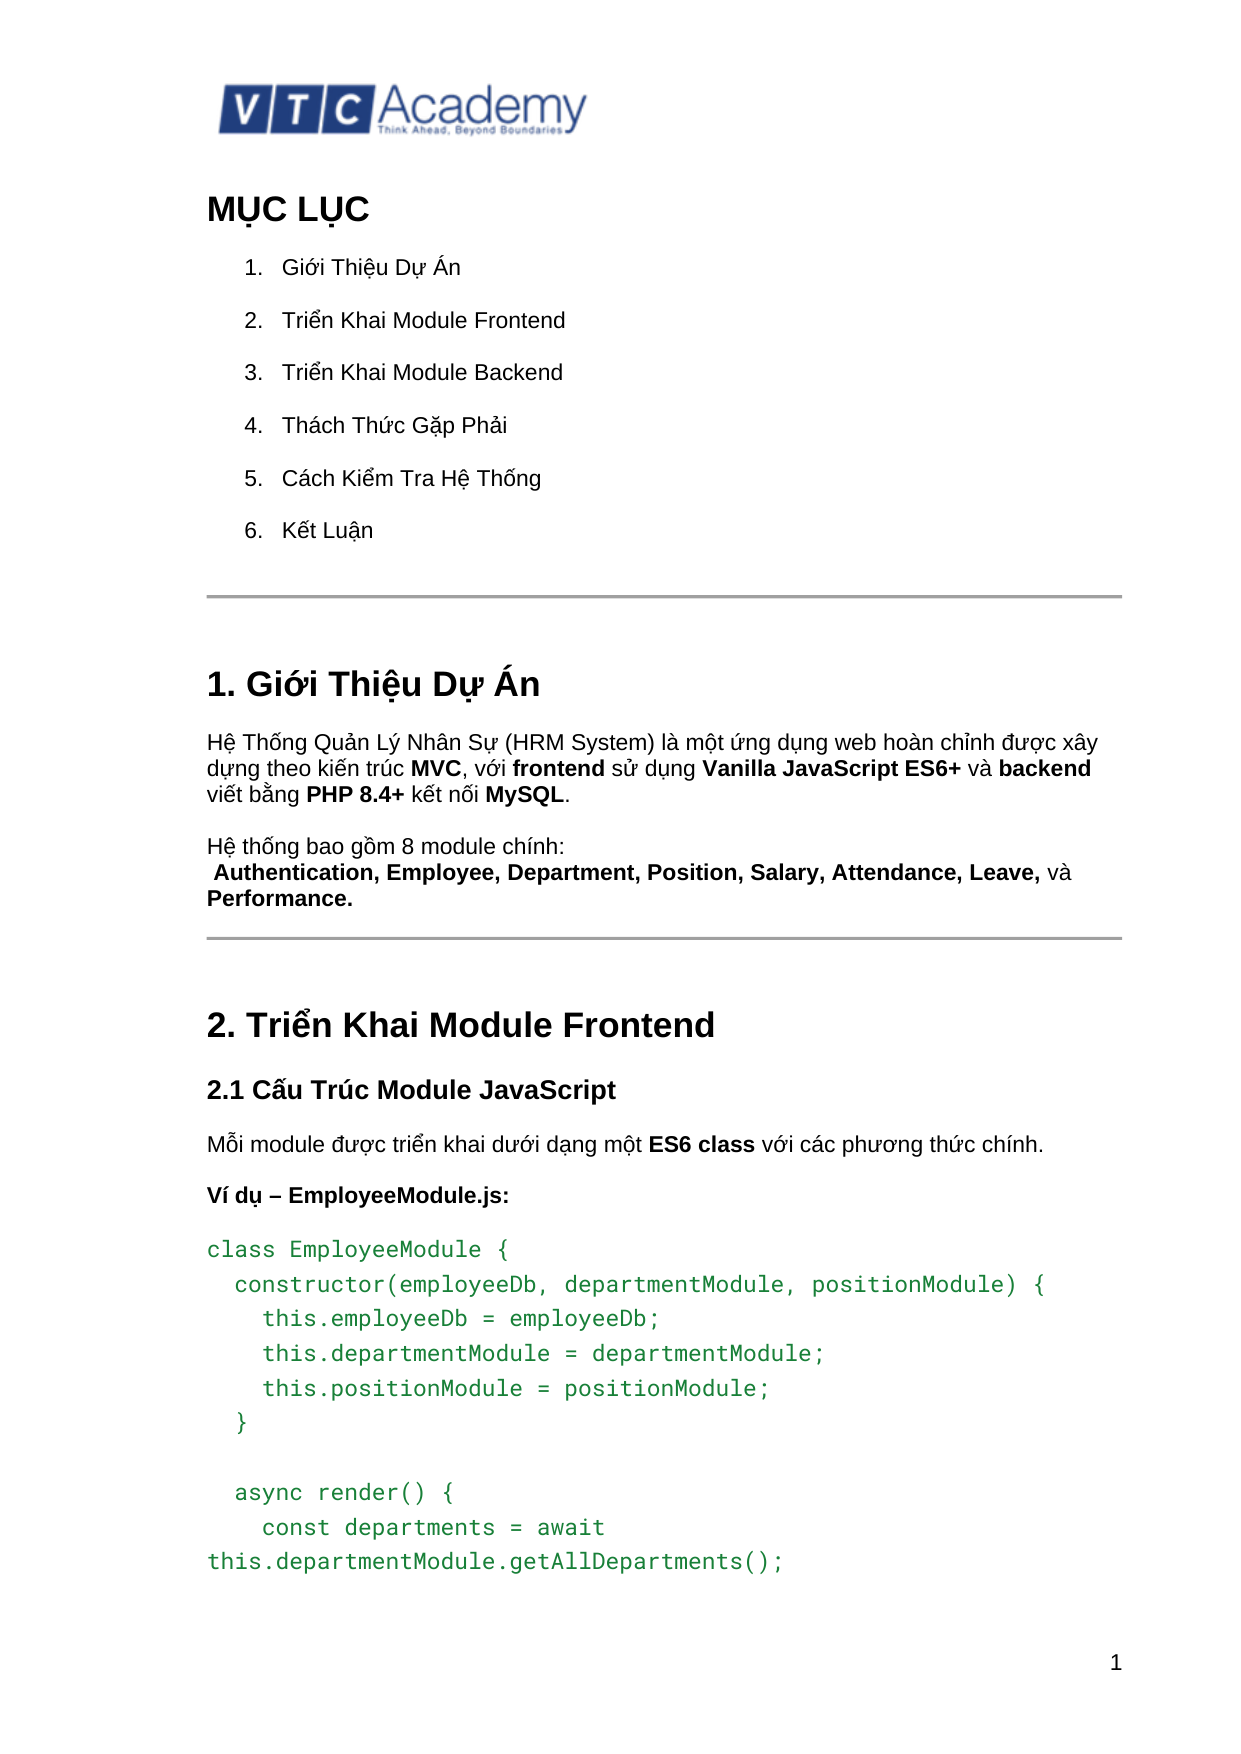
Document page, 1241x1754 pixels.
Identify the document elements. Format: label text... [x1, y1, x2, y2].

list Giới Thiệu Dự Án [244, 254, 1122, 307]
subtitle 2. Triển Khai Module Frontend [207, 1004, 1122, 1045]
list Triển Khai Module Frontend [244, 307, 1122, 359]
text Ví dụ – EmployeeModule.js: [207, 1182, 1122, 1208]
picture [206, 75, 600, 147]
text const departments = await this.departmentModule.getAllDepartments(); [207, 1511, 1122, 1576]
text Hệ Thống Quản Lý Nhân Sự (HRM System) là một ứng dụng web hoàn chỉnh được xây dựng theo kiến trúc MVC, với frontend sử dụng Vanilla JavaScript ES6+ và backend viết bằng PHP 8.4+ kết nối MySQL. [207, 729, 1122, 808]
text Hệ thống bao gồm 8 module chính: Authentication, Employee, Department, Position, Salary, Attendance, Leave, và Performance. [207, 833, 1122, 912]
subtitle 1. Giới Thiệu Dự Án [207, 663, 1122, 704]
text Mỗi module được triển khai dưới dạng một ES6 class với các phương thức chính. [207, 1131, 1122, 1157]
text constructor(employeeDb, departmentModule, positionModule) { [207, 1268, 1122, 1298]
subtitle 2.1 Cấu Trúc Module JavaScript [207, 1074, 1122, 1106]
text async render() { [207, 1476, 1122, 1506]
list Triển Khai Module Backend [244, 359, 1122, 412]
subtitle MỤC LỤC [207, 188, 1122, 229]
text } [207, 1407, 1122, 1437]
text this.positionModule = positionModule; [207, 1372, 1122, 1402]
text class EmployeeModule { [207, 1233, 1122, 1263]
list Thách Thức Gặp Phải [244, 412, 1122, 465]
list Kết Luận [244, 517, 1122, 570]
text this.employeeDb = employeeDb; [207, 1303, 1122, 1333]
text this.departmentModule = departmentModule; [207, 1337, 1122, 1368]
list Cách Kiểm Tra Hệ Thống [244, 465, 1122, 517]
